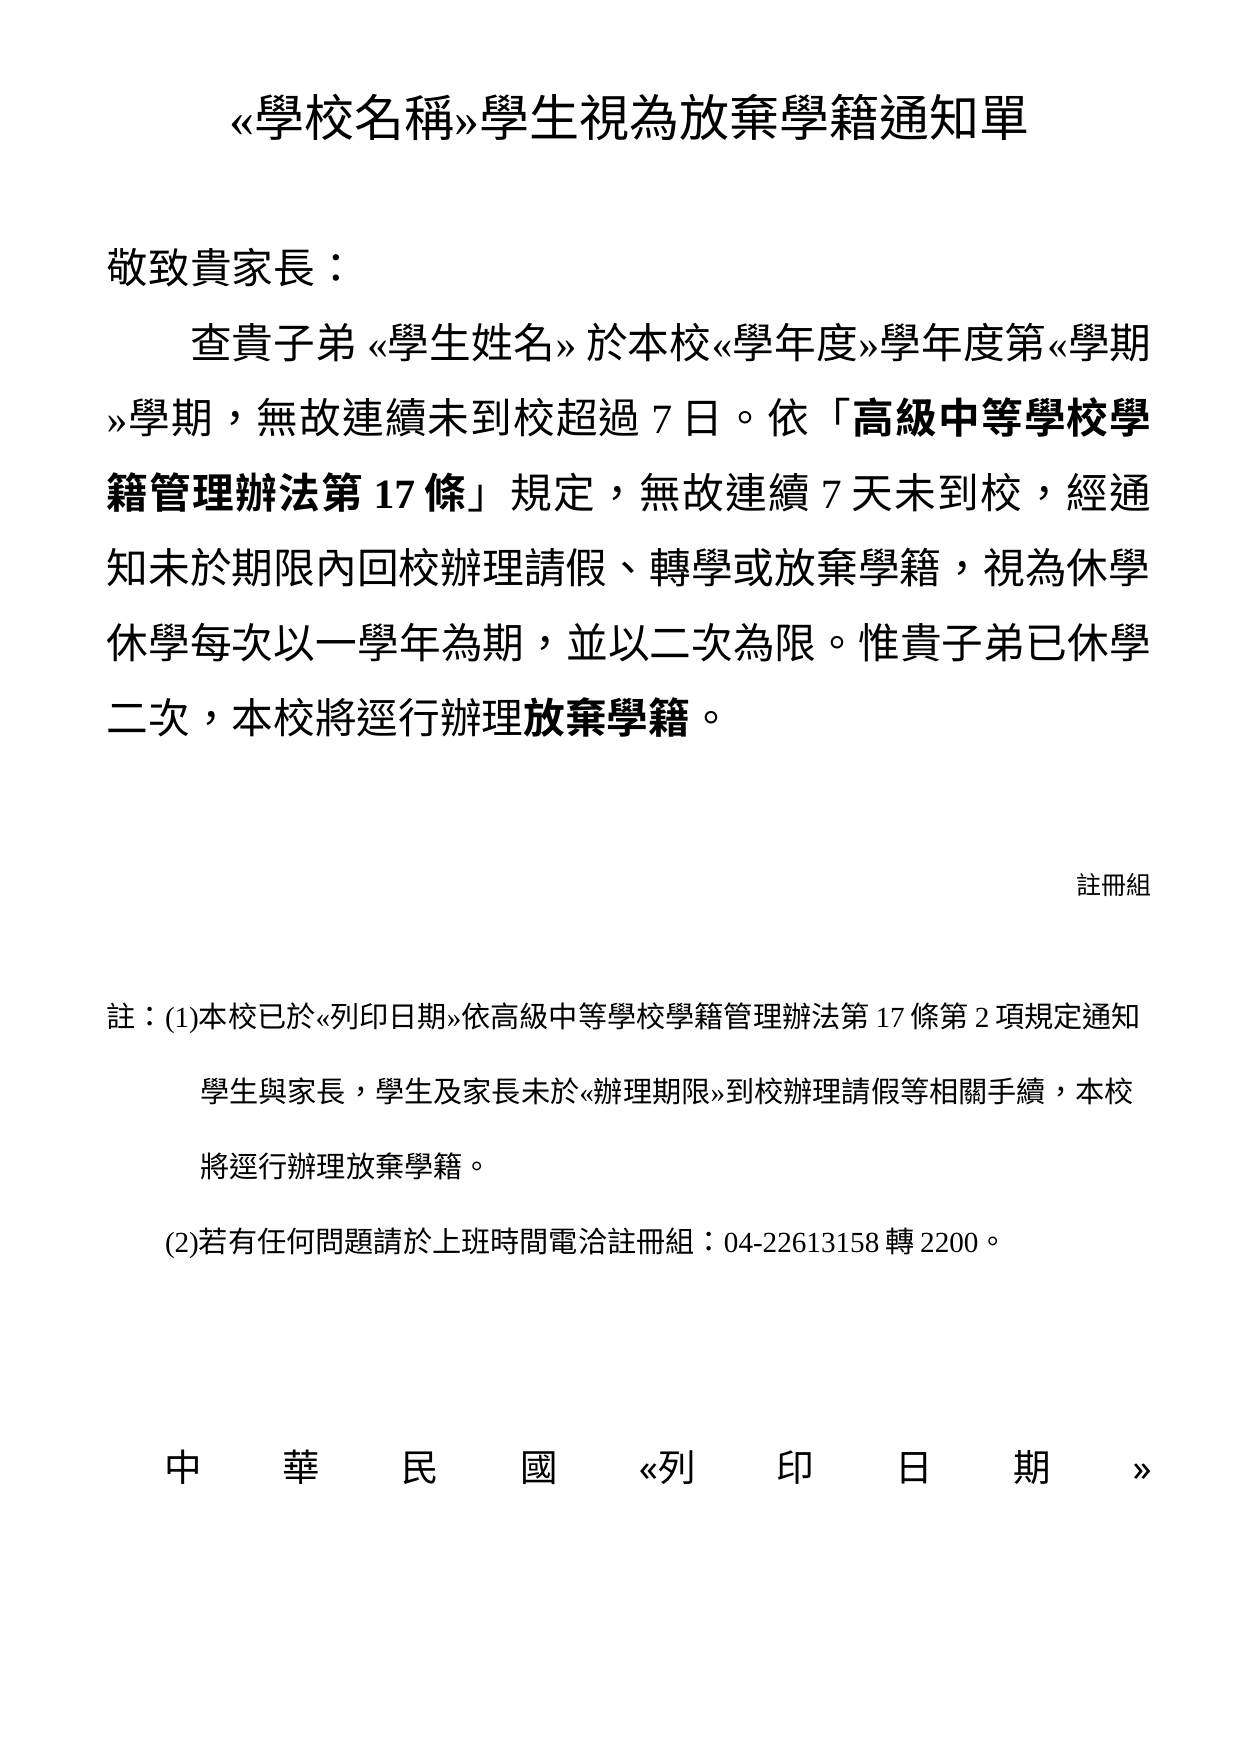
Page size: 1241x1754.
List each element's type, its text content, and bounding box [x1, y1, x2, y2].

text «學校名稱»學生視為放棄學籍通知單 [106, 78, 1152, 153]
text 註冊組 [106, 865, 1152, 903]
text 中華民國«列印日期» [164, 1428, 1152, 1503]
text (2)若有任何問題請於上班時間電洽註冊組：04-22613158轉2200。 [106, 1203, 1152, 1278]
text 查貴子弟 «學生姓名» 於本校«學年度»學年度第«學期»學期，無故連續未到校超過7日。依「高級中等學校學籍管理辦法第17條」規定，無故連續7天未到校，經通知未於期限內回校辦理請假、轉學或放棄學籍，視為休學。休學每次以一學年為期，並以二次為限。惟貴子弟已休學二次，本校將逕行辦理放棄學籍。 [106, 303, 1152, 753]
text 註：(1)本校已於«列印日期»依高級中等學校學籍管理辦法第17條第2項規定通知學生與家長，學生及家長未於«辦理期限»到校辦理請假等相關手續，本校將逕行辦理放棄學籍。 [106, 978, 1152, 1203]
text 敬致貴家長： [106, 228, 1152, 303]
